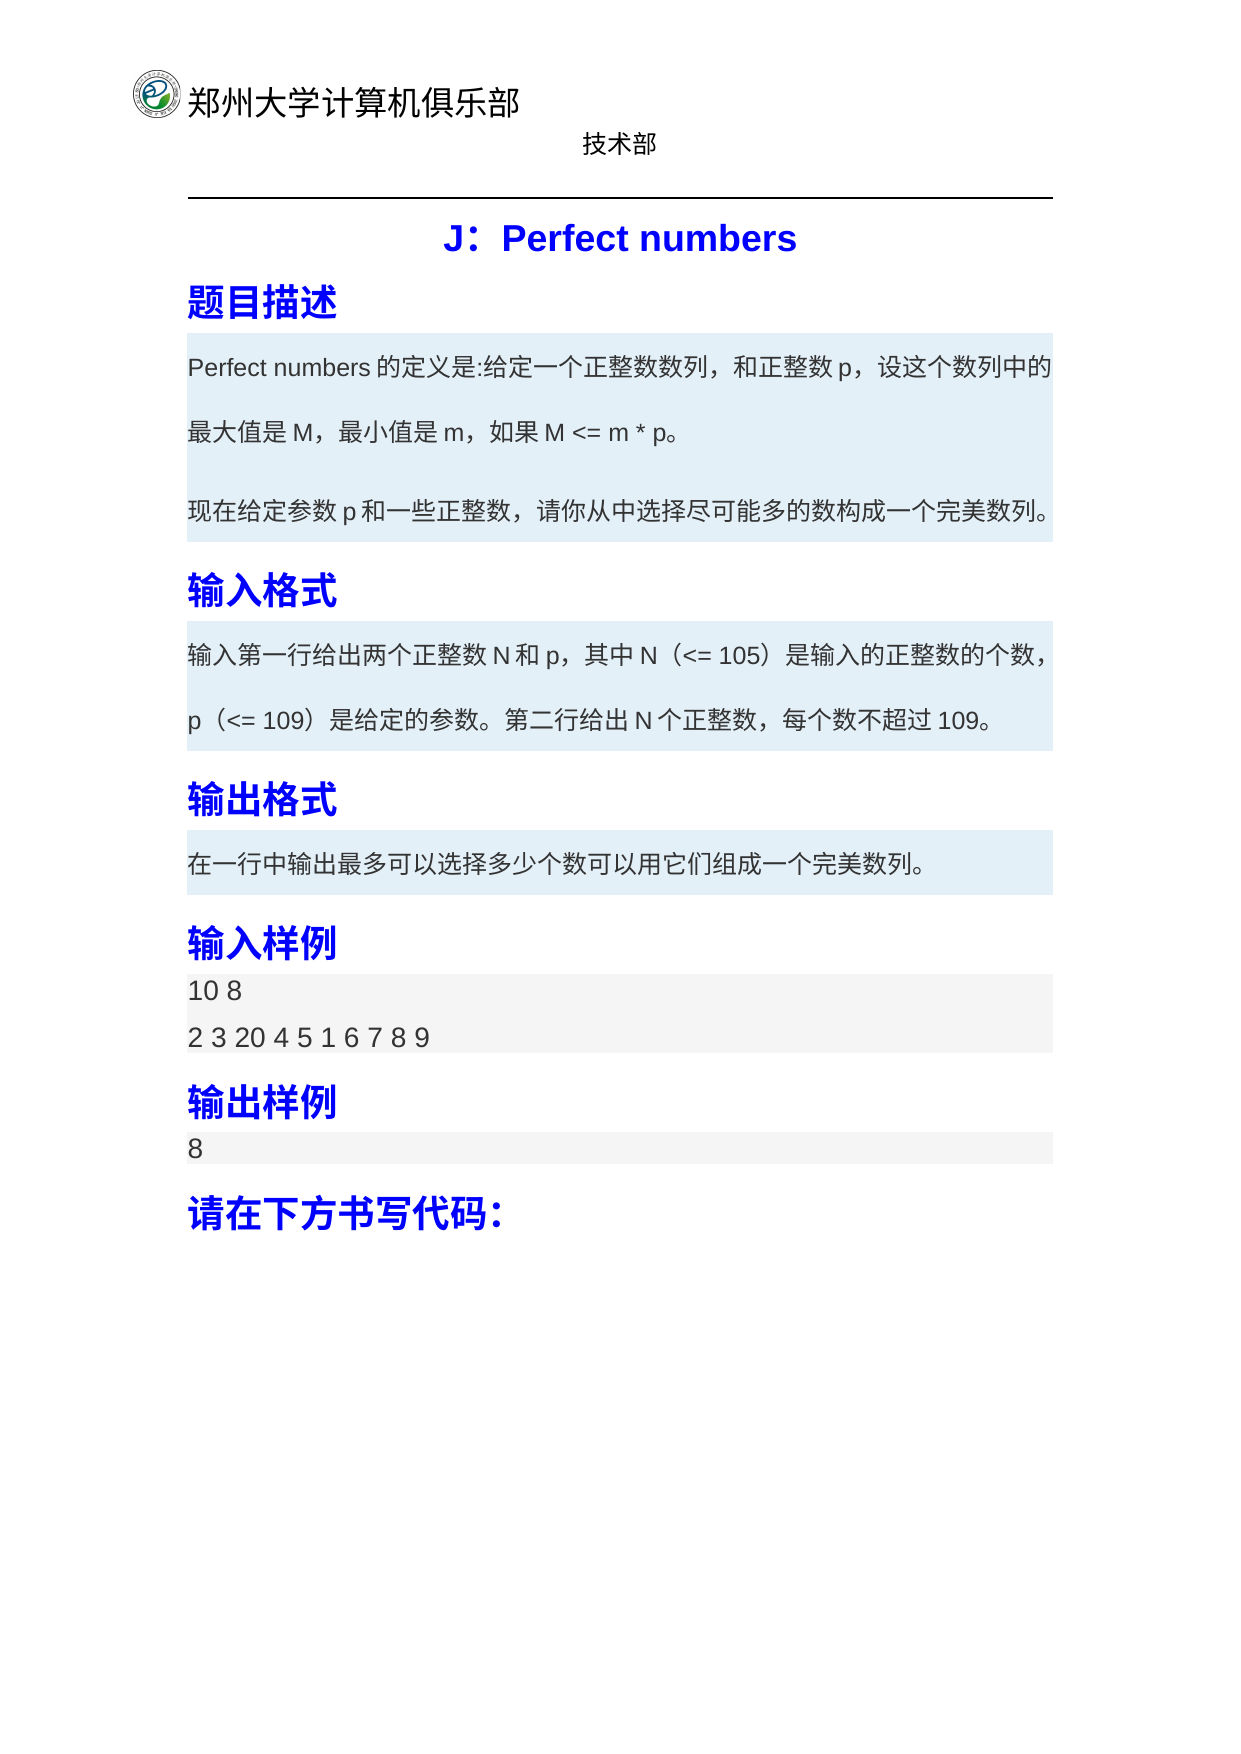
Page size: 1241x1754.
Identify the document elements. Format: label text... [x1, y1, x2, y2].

text 8 [187, 1132, 1053, 1164]
text 输出格式 [187, 765, 1053, 830]
text Perfect numbers的定义是:给定一个正整数数列，和正整数p，设这个数列中的最大值是M，最小值是m，如果M <= m * p。 [187, 333, 1053, 463]
text 现在给定参数p和一些正整数，请你从中选择尽可能多的数构成一个完美数列。 [187, 477, 1053, 542]
text 题目描述 [187, 268, 1053, 333]
text 输入样例 [187, 909, 1053, 974]
text 2 3 20 4 5 1 6 7 8 9 [187, 1021, 1053, 1053]
text 请在下方书写代码： [187, 1179, 1053, 1244]
text 10 8 [187, 974, 1053, 1006]
text 在一行中输出最多可以选择多少个数可以用它们组成一个完美数列。 [187, 830, 1053, 895]
text J：Perfect numbers [187, 203, 1053, 268]
text 输出样例 [187, 1067, 1053, 1132]
picture [133, 70, 181, 118]
text 输入格式 [187, 556, 1053, 621]
text 输入第一行给出两个正整数N和p，其中N（<= 105）是输入的正整数的个数，p（<= 109）是给定的参数。第二行给出N个正整数，每个数不超过109。 [187, 621, 1053, 751]
